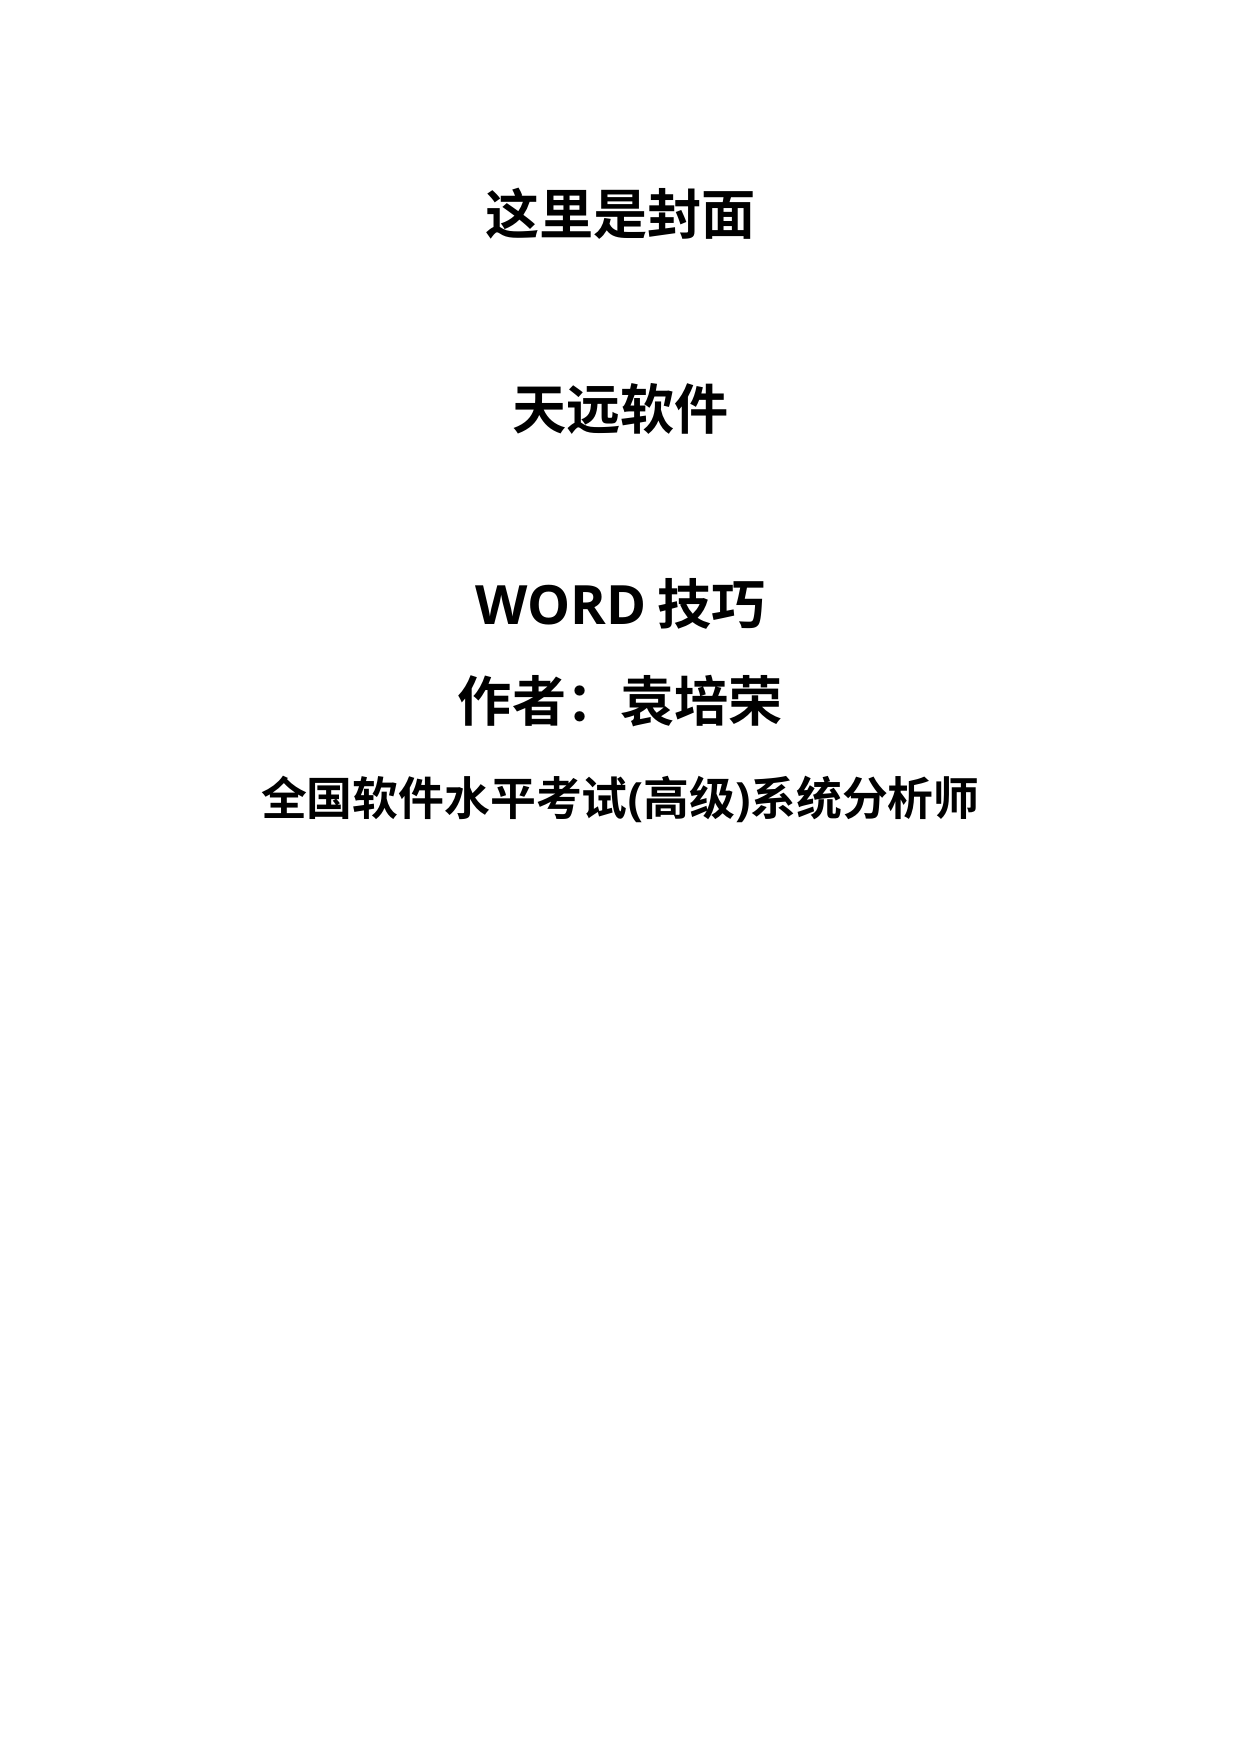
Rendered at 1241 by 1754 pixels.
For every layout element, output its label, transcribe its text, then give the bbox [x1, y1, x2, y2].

text 这里是封面 [187, 162, 1053, 259]
text 天远软件 [187, 357, 1053, 454]
text 全国软件水平考试(高级)系统分析师 [187, 747, 1053, 844]
text WORD技巧 [187, 552, 1053, 649]
text 作者：袁培荣 [187, 649, 1053, 747]
